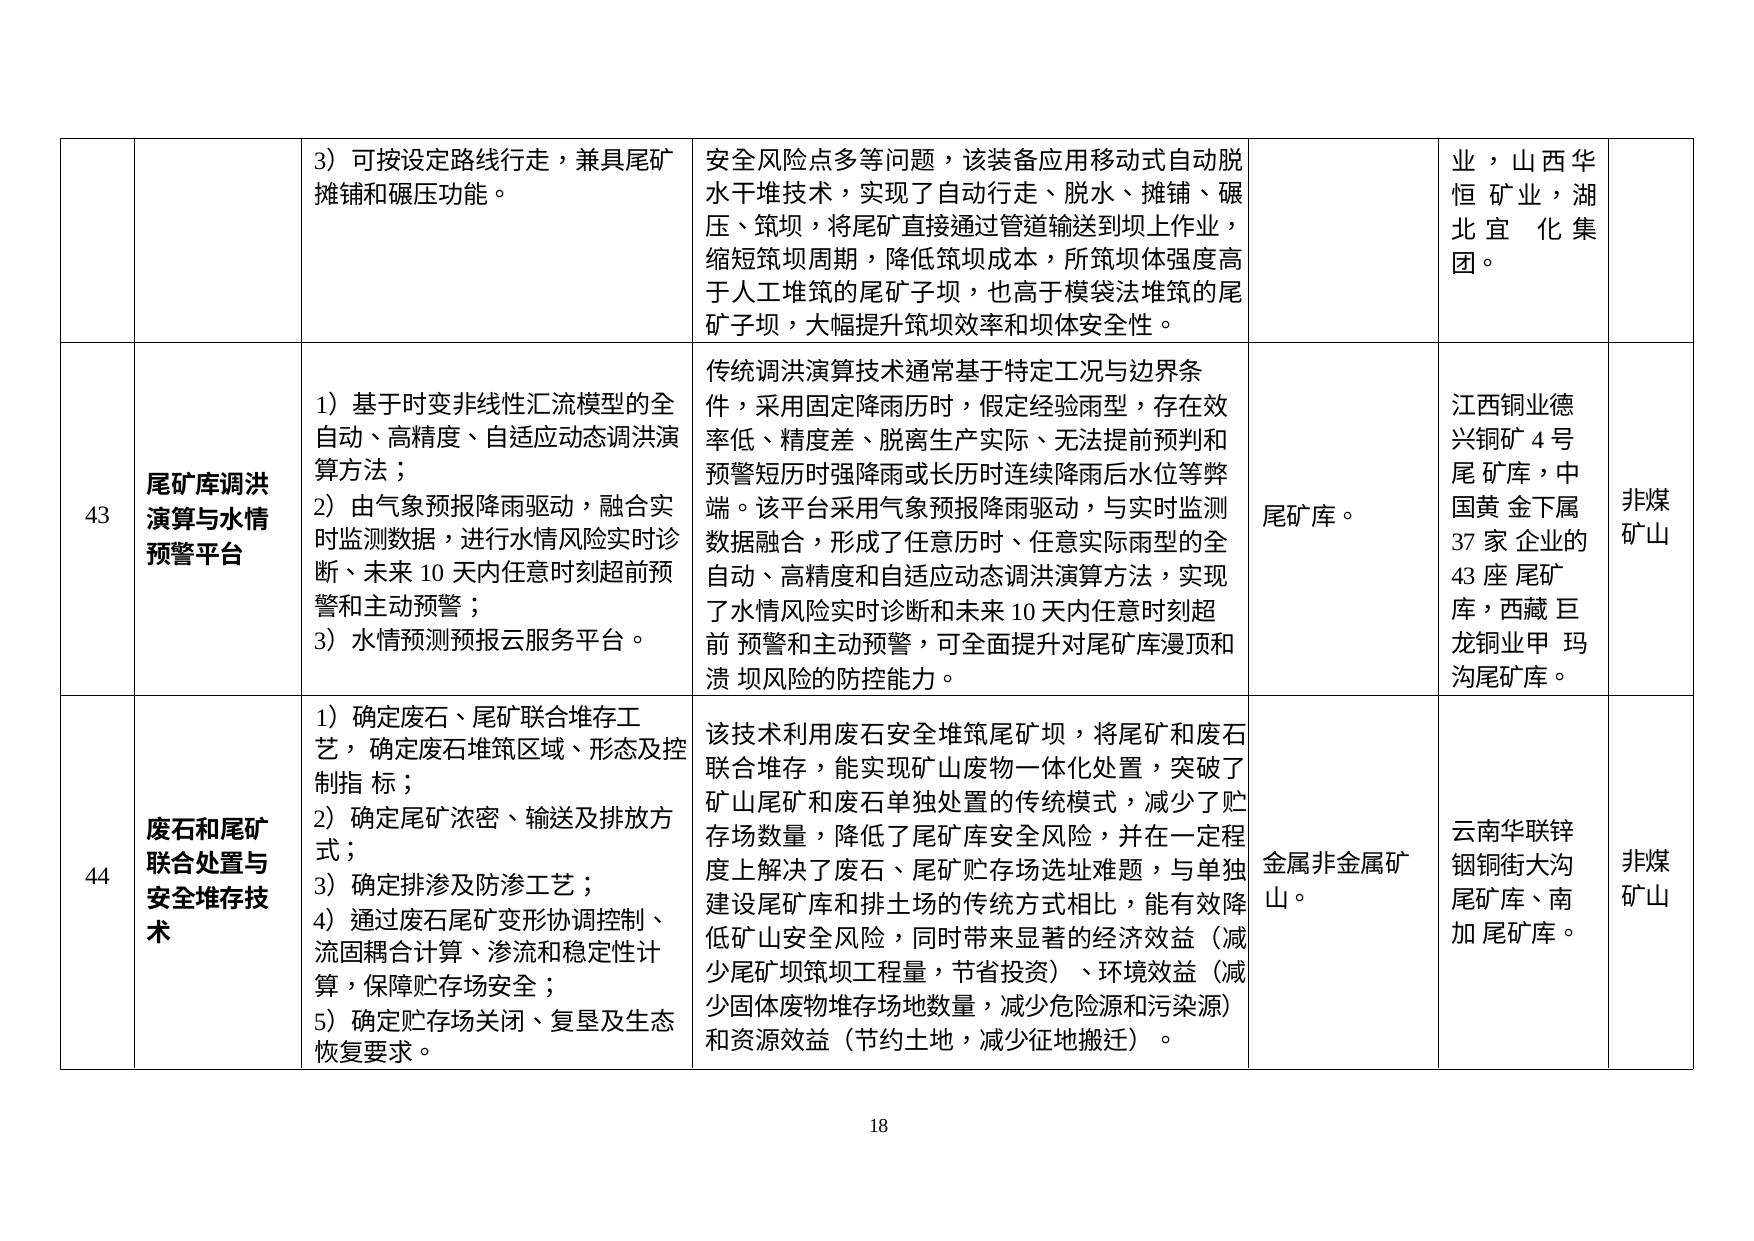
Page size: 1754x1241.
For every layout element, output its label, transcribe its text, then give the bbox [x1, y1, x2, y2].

table_cell 1）确定废石、尾矿联合堆存工艺， 确定废石堆筑区域、形态及控制指 标； 2）确定尾矿浓密、输送及排放方 式； 3）确定排渗及防渗工艺； 4）通过废石尾矿变形协调控制、 流固耦合计算、渗流和稳定性计 算，保障贮存场安全； 5）确定贮存场关闭、复垦及生态 恢复要求。 [302, 696, 692, 1068]
table_header [1609, 139, 1693, 342]
table_header 业，山西华恒 矿业，湖北宜 化集团。 [1439, 139, 1608, 342]
table_cell 金属非金属矿 山。 [1249, 696, 1438, 1068]
table_header 安全风险点多等问题，该装备应用移动式自动脱 水干堆技术，实现了自动行走、脱水、摊铺、碾 压、筑坝，将尾矿直接通过管道输送到坝上作业， 缩短筑坝周期，降低筑坝成本，所筑坝体强度高 于人工堆筑的尾矿子坝，也高于模袋法堆筑的尾 矿子坝，大幅提升筑坝效率和坝体安全性。 [693, 139, 1248, 342]
table_cell 云南华联锌 铟铜街大沟 尾矿库、南加 尾矿库。 [1439, 696, 1608, 1068]
table_cell 非煤 矿山 [1609, 696, 1693, 1068]
table_cell 44 [61, 696, 134, 1068]
table_cell 尾矿库。 [1249, 343, 1438, 695]
table_header 3）可按设定路线行走，兼具尾矿 摊铺和碾压功能。 [302, 139, 692, 342]
table_cell 传统调洪演算技术通常基于特定工况与边界条 件，采用固定降雨历时，假定经验雨型，存在效 率低、精度差、脱离生产实际、无法提前预判和 预警短历时强降雨或长历时连续降雨后水位等弊 端。该平台采用气象预报降雨驱动，与实时监测 数据融合，形成了任意历时、任意实际雨型的全 自动、高精度和自适应动态调洪演算方法，实现 了水情风险实时诊断和未来10 天内任意时刻超前 预警和主动预警，可全面提升对尾矿库漫顶和溃 坝风险的防控能力。 [693, 343, 1248, 695]
table_cell 江西铜业德 兴铜矿 4 号尾 矿库，中国黄 金下属 37 家 企业的 43 座 尾矿库，西藏 巨龙铜业甲 玛沟尾矿库。 [1439, 343, 1608, 695]
table_cell 该技术利用废石安全堆筑尾矿坝，将尾矿和废石 联合堆存，能实现矿山废物一体化处置，突破了 矿山尾矿和废石单独处置的传统模式，减少了贮 存场数量，降低了尾矿库安全风险，并在一定程 度上解决了废石、尾矿贮存场选址难题，与单独 建设尾矿库和排土场的传统方式相比，能有效降 低矿山安全风险，同时带来显著的经济效益（减 少尾矿坝筑坝工程量，节省投资）、环境效益（减 少固体废物堆存场地数量，减少危险源和污染源） 和资源效益（节约土地，减少征地搬迁）。 [693, 696, 1248, 1068]
table_header [61, 139, 134, 342]
table_cell 非煤 矿山 [1609, 343, 1693, 695]
table_header [1249, 139, 1438, 342]
table_cell 废石和尾矿 联合处置与 安全堆存技 术 [135, 696, 301, 1068]
table_header [135, 139, 301, 342]
table_cell 尾矿库调洪 演算与水情 预警平台 [135, 343, 301, 695]
table_cell 1）基于时变非线性汇流模型的全 自动、高精度、自适应动态调洪演 算方法； 2）由气象预报降雨驱动，融合实 时监测数据，进行水情风险实时诊 断、未来 10 天内任意时刻超前预 警和主动预警； 3）水情预测预报云服务平台。 [302, 343, 692, 695]
table_cell 43 [61, 343, 134, 695]
